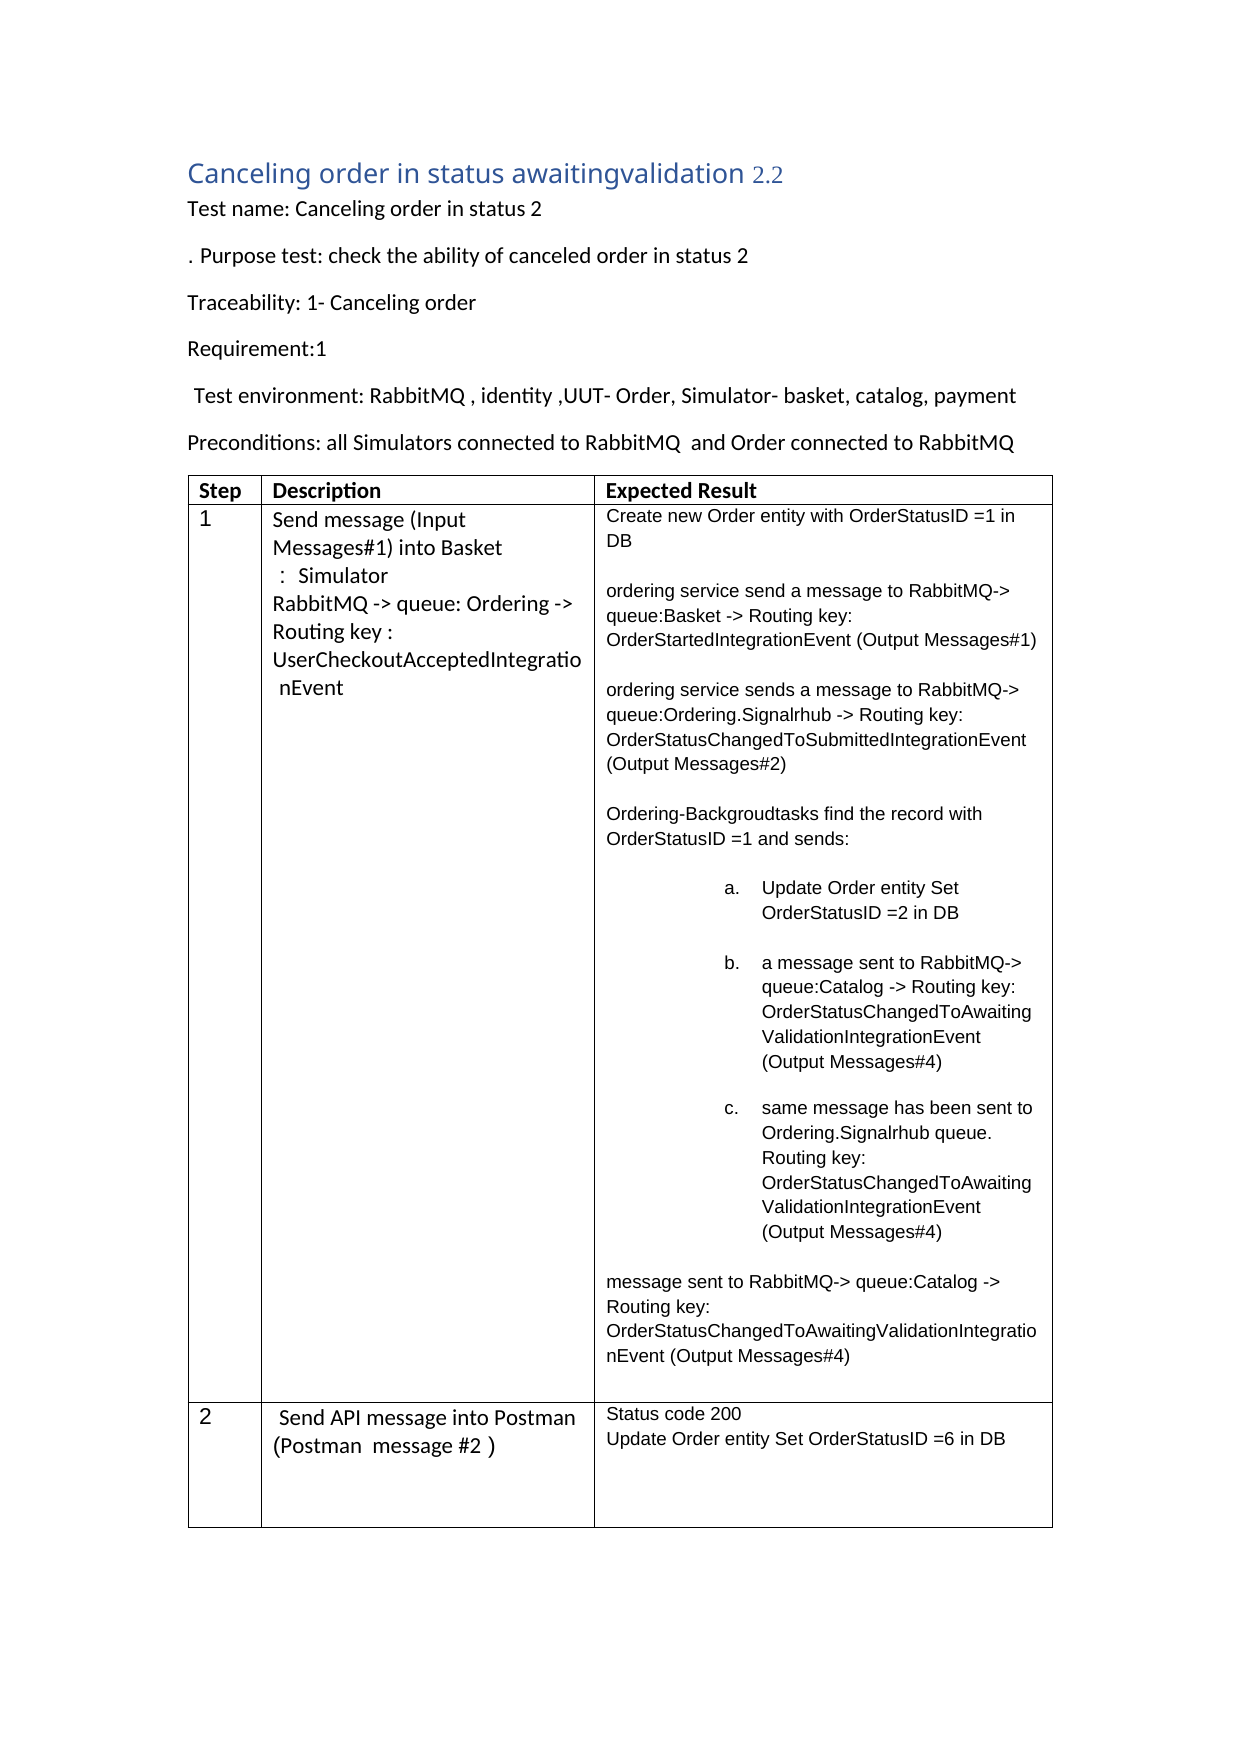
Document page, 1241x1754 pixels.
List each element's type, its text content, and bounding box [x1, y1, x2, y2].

table_header Expected Result [595, 476, 1052, 504]
text Traceability: 1- Canceling order [187, 288, 1053, 316]
table_cell Status code 200 Update Order entity Set OrderStatusID =6 in DB [595, 1403, 1052, 1527]
text Test environment: RabbitMQ , identity ,UUT- Order, Simulator- basket, catalog, payment [187, 381, 1053, 409]
text Preconditions: all Simulators connected to RabbitMQ and Order connected to RabbitMQ [187, 428, 1053, 456]
table_header Step [189, 476, 261, 504]
table_cell Send API message into Postman ( Postman message #2) [262, 1403, 594, 1527]
text Purpose test: check the ability of canceled order in status 2 . [187, 241, 1053, 269]
table_cell Send message (Input Messages#1) into Basket Simulator : RabbitMQ -> queue: Ordering -> Routing key : UserCheckoutAcceptedIntegrationEvent [262, 505, 594, 1402]
table_header Description [262, 476, 594, 504]
table_cell Create new Order entity with OrderStatusID =1 in DB ordering service send a message to RabbitMQ-> queue:Basket -> Routing key: OrderStartedIntegrationEvent (Output Messages#1) ordering service sends a message to RabbitMQ-> queue:Ordering.Signalrhub -> Routing key: OrderStatusChangedToSubmittedIntegrationEvent (Output Messages#2) Ordering-Backgroudtasks find the record with OrderStatusID =1 and sends: Update Order entity Set OrderStatusID =2 in DB a message sent to RabbitMQ-> queue:Catalog -> Routing key: OrderStatusChangedToAwaitingValidationIntegrationEvent (Output Messages#4) same message has been sent to Ordering.Signalrhub queue. Routing key: OrderStatusChangedToAwaitingValidationIntegrationEvent (Output Messages#4) message sent to RabbitMQ-> queue:Catalog -> Routing key: OrderStatusChangedToAwaitingValidationIntegrationEvent (Output Messages#4) [595, 505, 1052, 1402]
text Test name: Canceling order in status 2 [187, 194, 1053, 222]
table_cell 2 [189, 1403, 261, 1527]
subtitle 2.2 Canceling order in status awaitingvalidation [187, 154, 1053, 191]
table_cell 1 [189, 505, 261, 1402]
text Requirement:1 [187, 334, 1053, 363]
